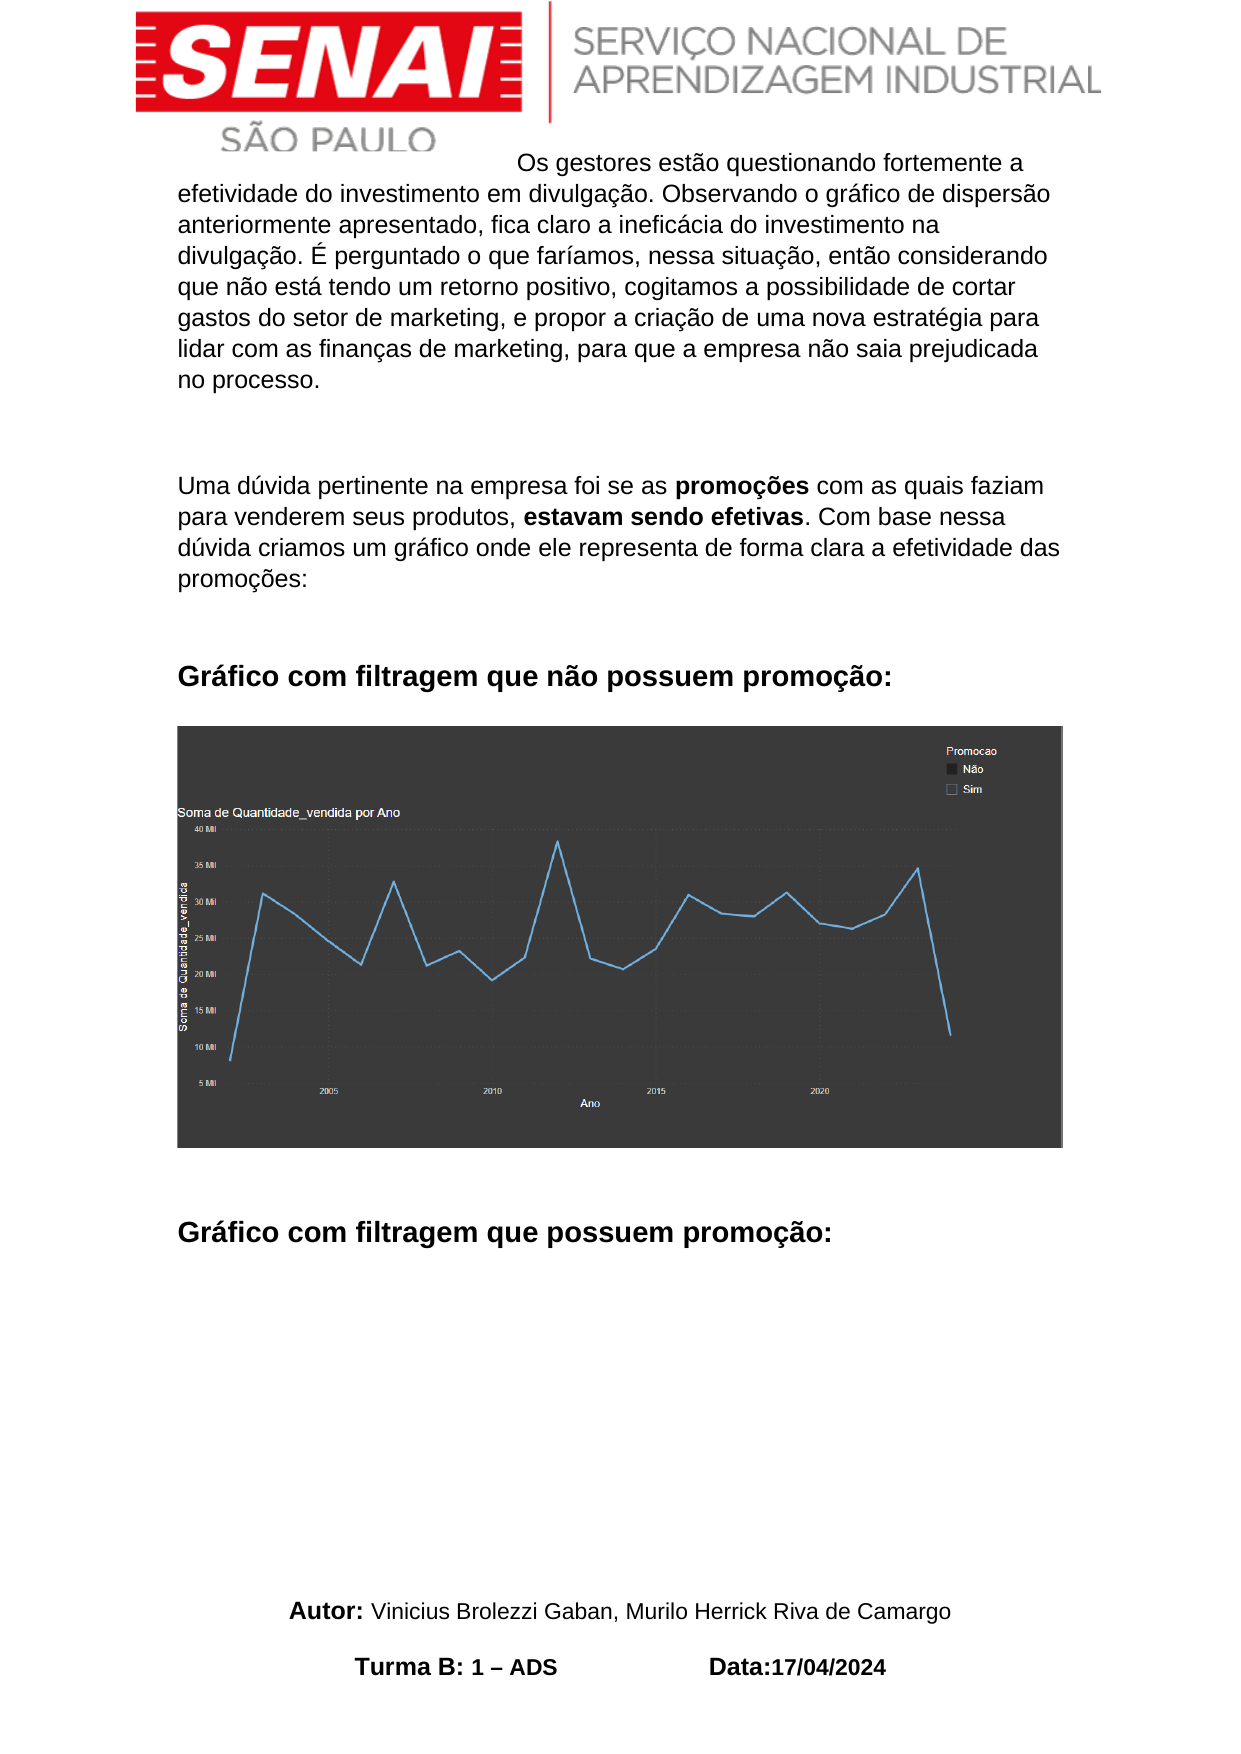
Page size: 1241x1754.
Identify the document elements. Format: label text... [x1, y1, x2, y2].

picture [177, 726, 1063, 1148]
text Os gestores estão questionando fortemente a efetividade do investimento em divulgação. Observando o gráfico de dispersão anteriormente apresentado, fica claro a ineficácia do investimento na divulgação. É perguntado o que faríamos, nessa situação, então considerando que não está tendo um retorno positivo, cogitamos a possibilidade de cortar gastos do setor de marketing, e propor a criação de uma nova estratégia para lidar com as finanças de marketing, para que a empresa não saia prejudicada no processo. [177, 148, 1063, 394]
text Gráfico com filtragem que não possuem promoção: [177, 659, 1063, 726]
text Gráfico com filtragem que possuem promoção: [177, 1214, 1063, 1248]
picture [135, 1, 1101, 152]
text Uma dúvida pertinente na empresa foi se as promoções com as quais faziam para venderem seus produtos, estavam sendo efetivas. Com base nessa dúvida criamos um gráfico onde ele representa de forma clara a efetividade das promoções: [177, 471, 1063, 593]
